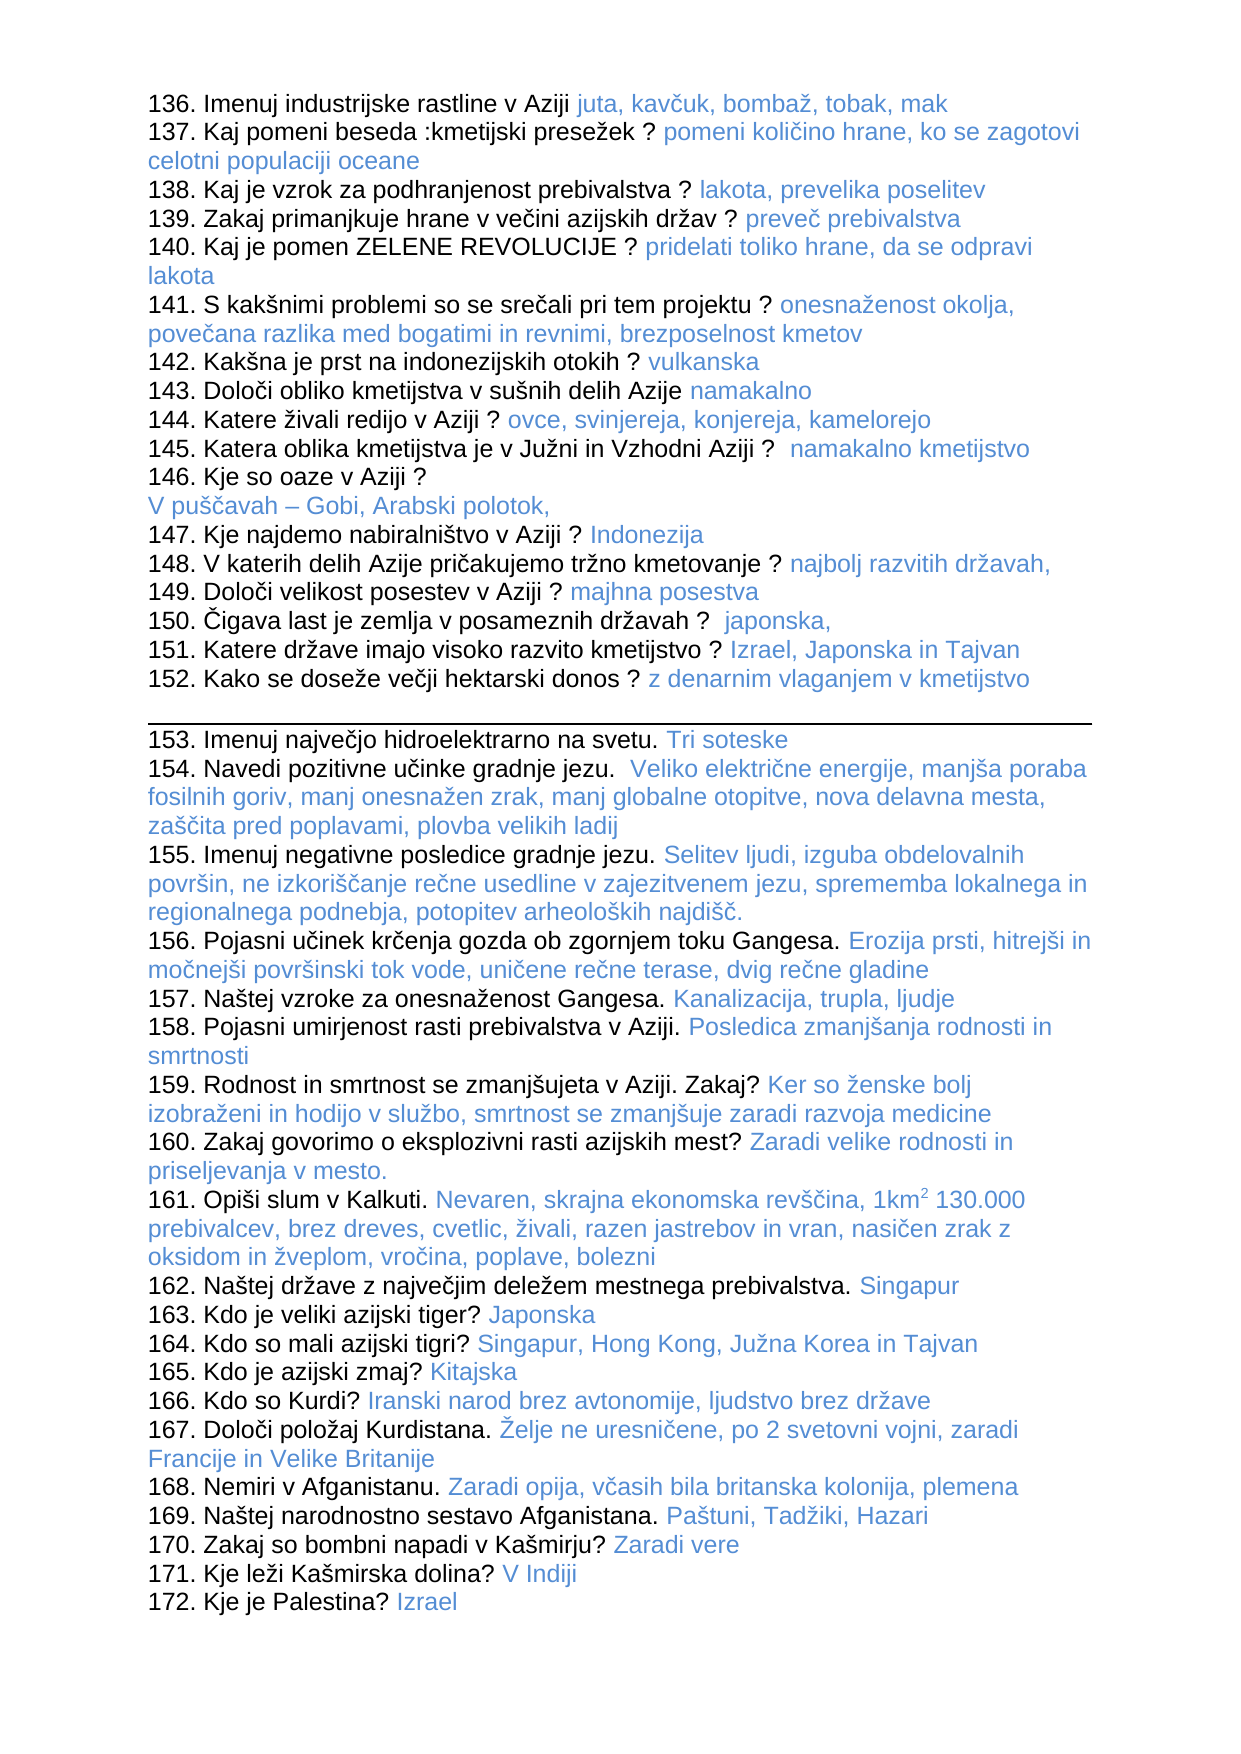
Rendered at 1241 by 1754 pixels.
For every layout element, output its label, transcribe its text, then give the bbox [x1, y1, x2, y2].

text 161. Opiši slum v Kalkuti. Nevaren, skrajna ekonomska revščina, 1km2 130.000 prebivalcev, brez dreves, cvetlic, živali, razen jastrebov in vran, nasičen zrak z oksidom in žveplom, vročina, poplave, bolezni [148, 1185, 1092, 1271]
text 147. Kje najdemo nabiralništvo v Aziji ? Indonezija [148, 520, 1092, 549]
text 150. Čigava last je zemlja v posameznih državah ? japonska, [148, 606, 1092, 635]
text V puščavah – Gobi, Arabski polotok, [148, 491, 1092, 520]
text 140. Kaj je pomen ZELENE REVOLUCIJE ? pridelati toliko hrane, da se odpravi lakota [148, 232, 1092, 290]
text 149. Določi velikost posestev v Aziji ? majhna posestva [148, 577, 1092, 606]
text 142. Kakšna je prst na indonezijskih otokih ? vulkanska [148, 347, 1092, 376]
text 151. Katere države imajo visoko razvito kmetijstvo ? Izrael, Japonska in Tajvan [148, 635, 1092, 664]
text 162. Naštej države z največjim deležem mestnega prebivalstva. Singapur [148, 1271, 1092, 1300]
text 167. Določi položaj Kurdistana. Želje ne uresničene, po 2 svetovni vojni, zaradi Francije in Velike Britanije [148, 1415, 1092, 1472]
text 159. Rodnost in smrtnost se zmanjšujeta v Aziji. Zakaj? Ker so ženske bolj izobraženi in hodijo v službo, smrtnost se zmanjšuje zaradi razvoja medicine [148, 1070, 1092, 1127]
text 141. S kakšnimi problemi so se srečali pri tem projektu ? onesnaženost okolja, povečana razlika med bogatimi in revnimi, brezposelnost kmetov [148, 290, 1092, 347]
text 138. Kaj je vzrok za podhranjenost prebivalstva ? lakota, prevelika poselitev [148, 175, 1092, 204]
text 154. Navedi pozitivne učinke gradnje jezu. Veliko električne energije, manjša poraba fosilnih goriv, manj onesnažen zrak, manj globalne otopitve, nova delavna mesta, zaščita pred poplavami, plovba velikih ladij [148, 753, 1092, 840]
text 156. Pojasni učinek krčenja gozda ob zgornjem toku Gangesa. Erozija prsti, hitrejši in močnejši površinski tok vode, uničene rečne terase, dvig rečne gladine [148, 926, 1092, 983]
text 148. V katerih delih Azije pričakujemo tržno kmetovanje ? najbolj razvitih državah, [148, 549, 1092, 577]
text 168. Nemiri v Afganistanu. Zaradi opija, včasih bila britanska kolonija, plemena [148, 1472, 1092, 1501]
text 172. Kje je Palestina? Izrael [148, 1587, 1092, 1616]
text 165. Kdo je azijski zmaj? Kitajska [148, 1357, 1092, 1386]
text 166. Kdo so Kurdi? Iranski narod brez avtonomije, ljudstvo brez države [148, 1386, 1092, 1415]
text 153. Imenuj največjo hidroelektrarno na svetu. Tri soteske [148, 725, 1092, 753]
text 158. Pojasni umirjenost rasti prebivalstva v Aziji. Posledica zmanjšanja rodnosti in smrtnosti [148, 1012, 1092, 1070]
text 169. Naštej narodnostno sestavo Afganistana. Paštuni, Tadžiki, Hazari [148, 1501, 1092, 1530]
text 170. Zakaj so bombni napadi v Kašmirju? Zaradi vere [148, 1530, 1092, 1558]
text 137. Kaj pomeni beseda :kmetijski presežek ? pomeni količino hrane, ko se zagotovi celotni populaciji oceane [148, 117, 1092, 175]
text 163. Kdo je veliki azijski tiger? Japonska [148, 1300, 1092, 1328]
text 143. Določi obliko kmetijstva v sušnih delih Azije namakalno [148, 376, 1092, 405]
text 144. Katere živali redijo v Aziji ? ovce, svinjereja, konjereja, kamelorejo [148, 405, 1092, 434]
text 157. Naštej vzroke za onesnaženost Gangesa. Kanalizacija, trupla, ljudje [148, 983, 1092, 1012]
text 171. Kje leži Kašmirska dolina? V Indiji [148, 1558, 1092, 1587]
text 160. Zakaj govorimo o eksplozivni rasti azijskih mest? Zaradi velike rodnosti in priseljevanja v mesto. [148, 1127, 1092, 1185]
text 152. Kako se doseže večji hektarski donos ? z denarnim vlaganjem v kmetijstvo [148, 664, 1092, 692]
text 164. Kdo so mali azijski tigri? Singapur, Hong Kong, Južna Korea in Tajvan [148, 1328, 1092, 1357]
text 136. Imenuj industrijske rastline v Aziji juta, kavčuk, bombaž, tobak, mak [148, 89, 1092, 117]
text 155. Imenuj negativne posledice gradnje jezu. Selitev ljudi, izguba obdelovalnih površin, ne izkoriščanje rečne usedline v zajezitvenem jezu, sprememba lokalnega in regionalnega podnebja, potopitev arheoloških najdišč. [148, 840, 1092, 926]
text 145. Katera oblika kmetijstva je v Južni in Vzhodni Aziji ? namakalno kmetijstvo [148, 434, 1092, 462]
text 139. Zakaj primanjkuje hrane v večini azijskih držav ? preveč prebivalstva [148, 204, 1092, 232]
text 146. Kje so oaze v Aziji ? [148, 462, 1092, 491]
